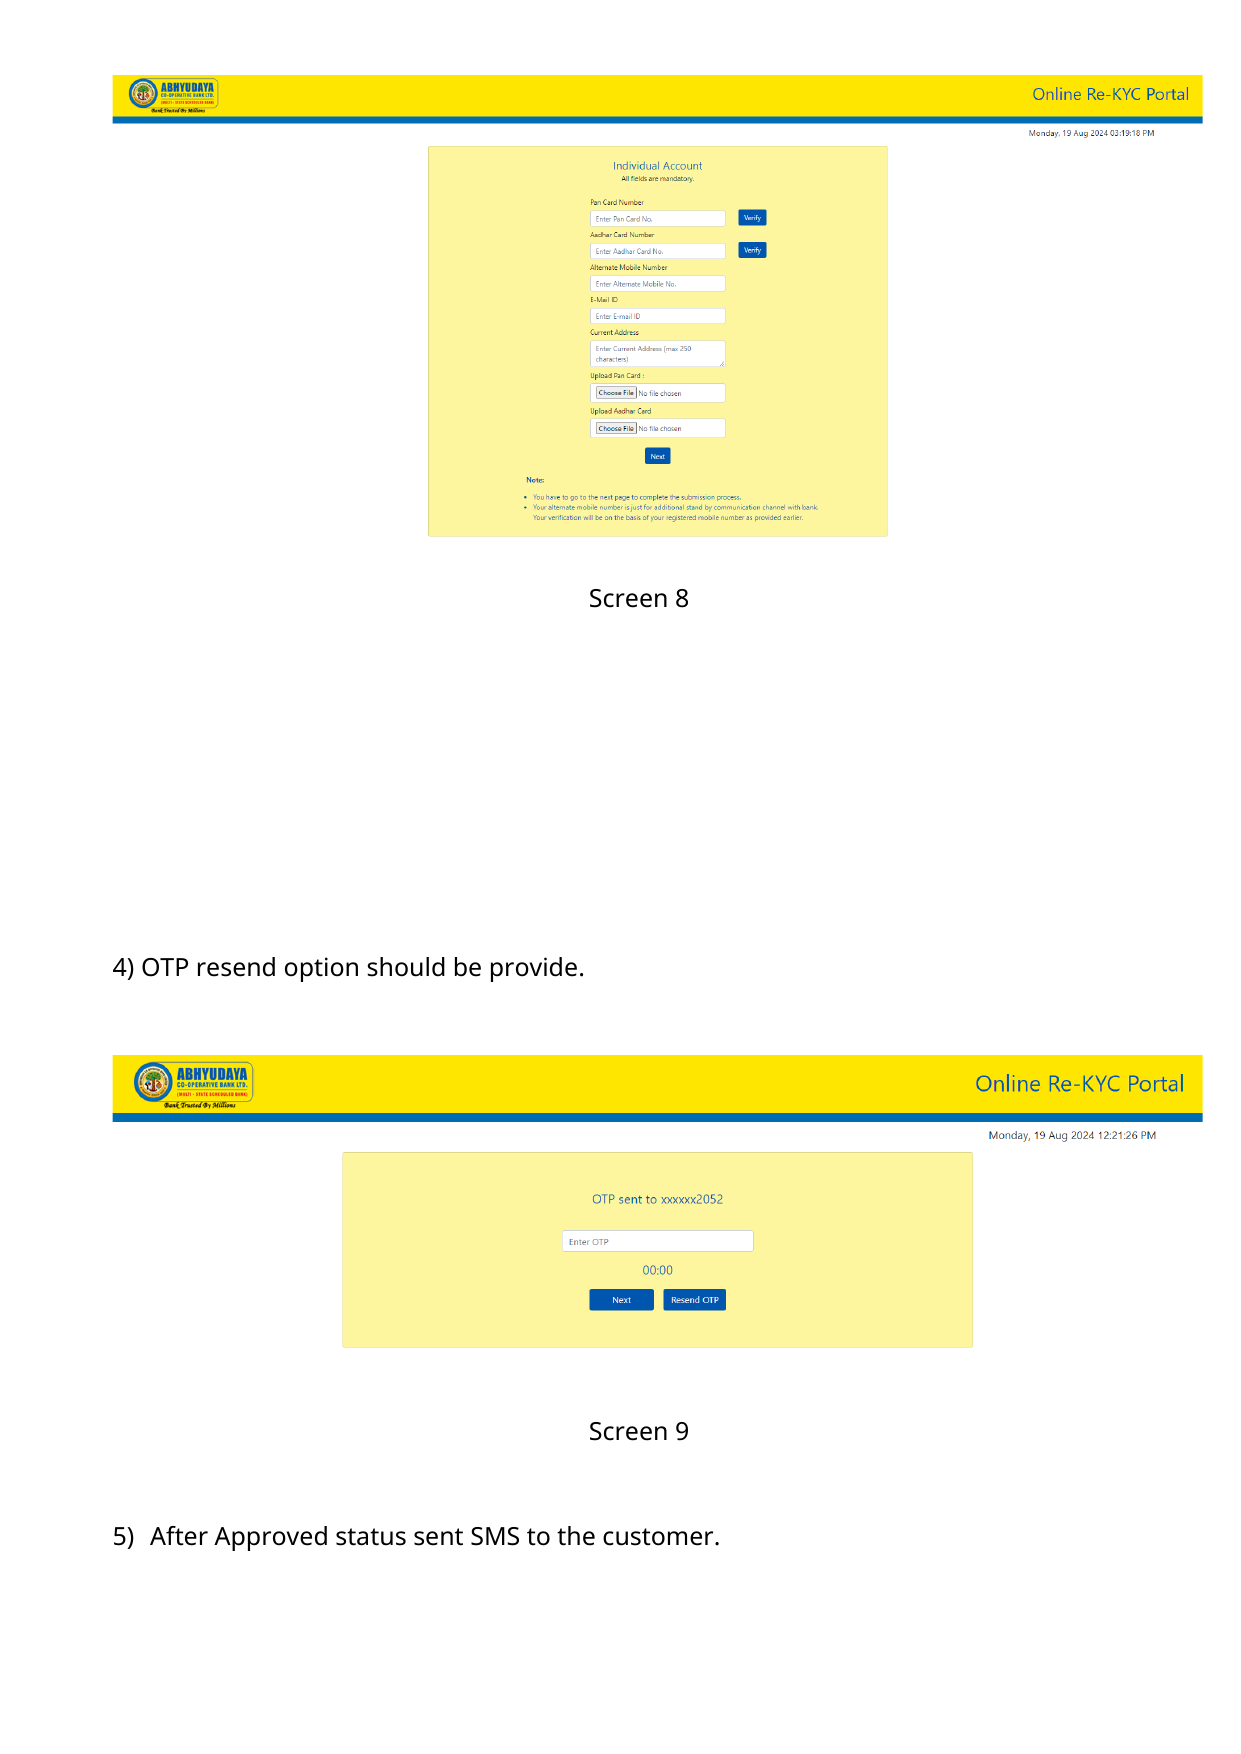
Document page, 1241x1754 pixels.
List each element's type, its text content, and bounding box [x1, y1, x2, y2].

list After Approved status sent SMS to the customer. [112, 1519, 1165, 1553]
text Screen 8 [112, 581, 1165, 614]
picture [112, 1055, 1203, 1395]
text Screen 9 [112, 1413, 1165, 1447]
picture [112, 75, 1203, 563]
text 4) OTP resend option should be provide. [112, 949, 1165, 983]
